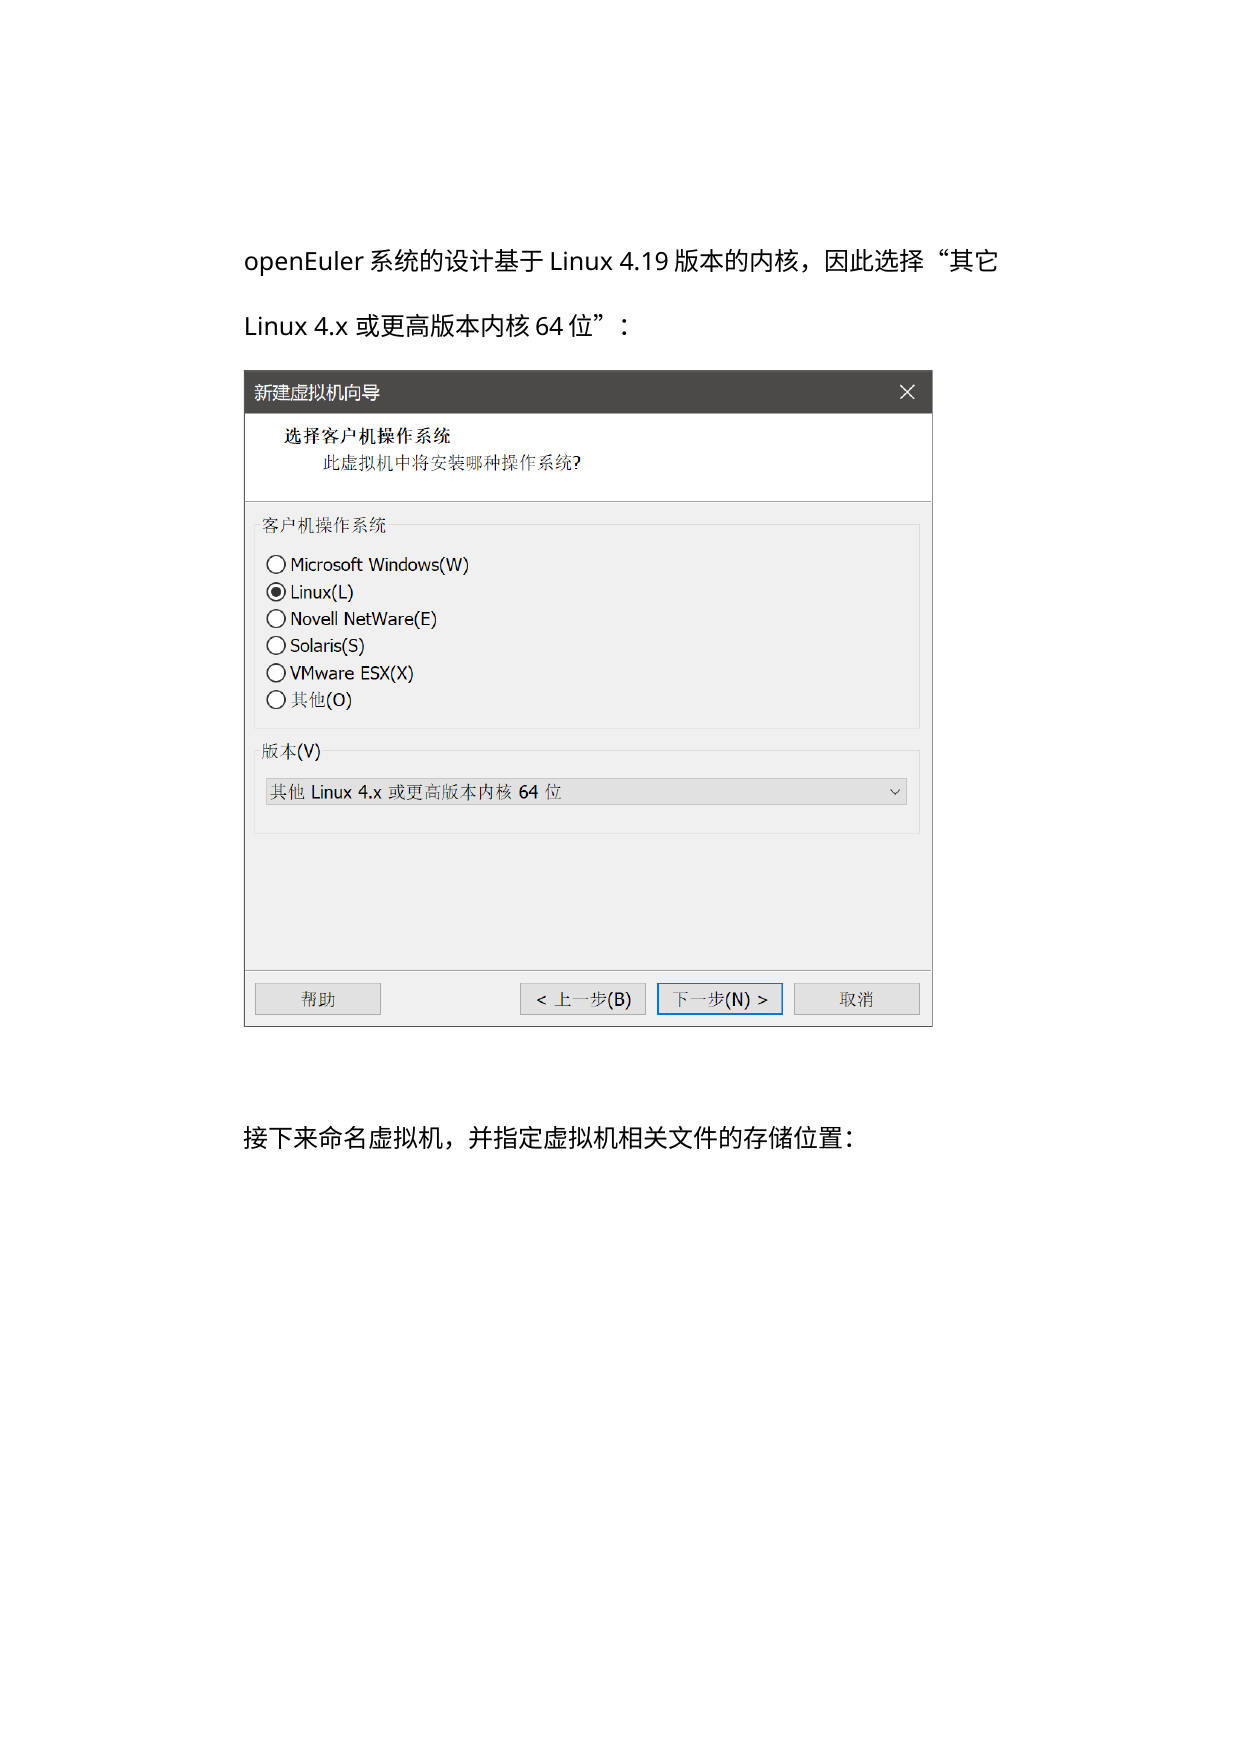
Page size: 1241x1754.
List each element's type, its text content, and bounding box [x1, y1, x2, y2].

text 接下来命名虚拟机，并指定虚拟机相关文件的存储位置： [244, 1104, 1053, 1169]
text openEuler系统的设计基于Linux 4.19版本的内核，因此选择“其它 Linux 4.x 或更高版本内核64位”： [244, 227, 1053, 357]
picture [243, 370, 933, 1027]
